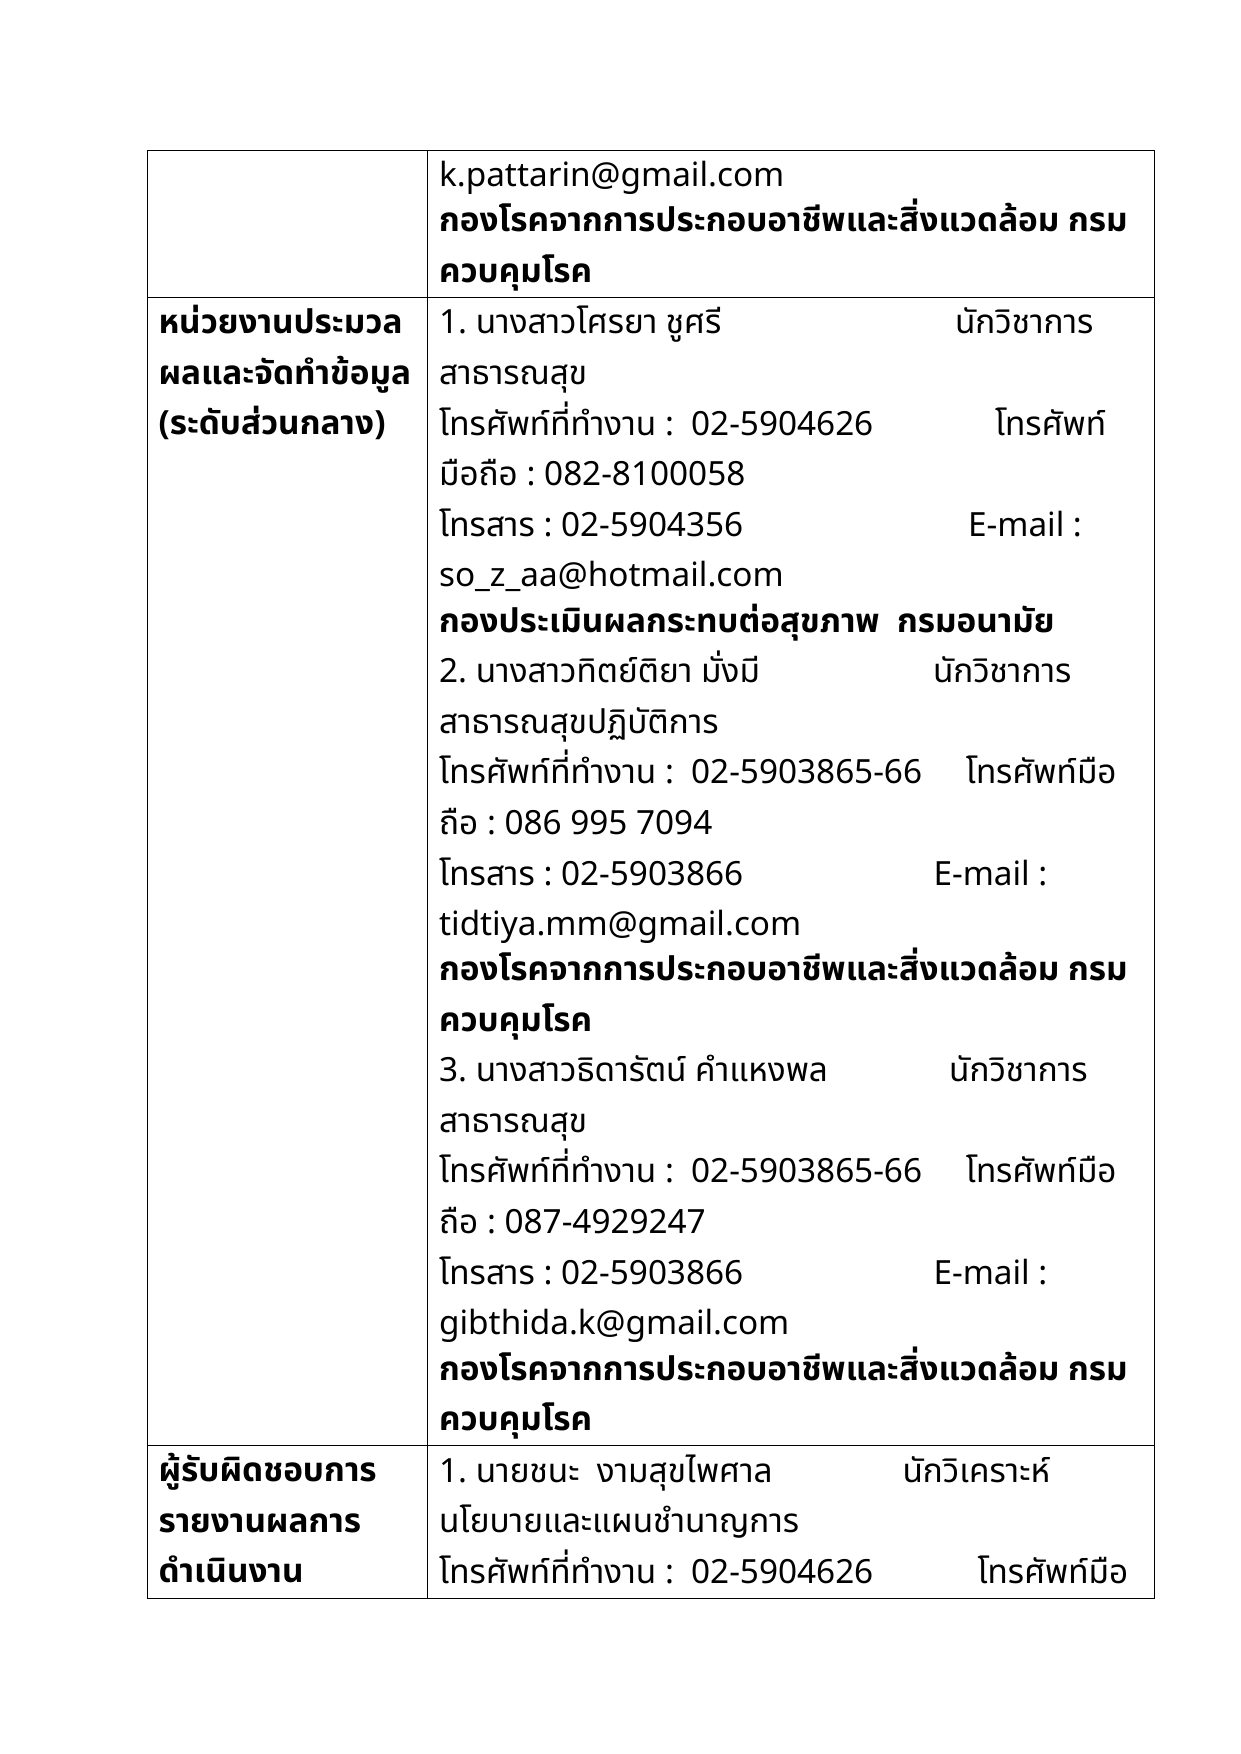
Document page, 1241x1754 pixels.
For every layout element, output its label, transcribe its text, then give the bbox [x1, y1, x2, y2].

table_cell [148, 151, 427, 297]
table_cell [148, 1446, 427, 1598]
table_cell หน่วยงานประมวลผลและจัดทำข้อมูล (ระดับส่วนกลาง) [148, 298, 427, 1445]
table_cell 1. นางสาวโศรยา ชูศรี นักวิชาการสาธารณสุข โทรศัพท์ที่ทำงาน : 02-5904626 โทรศัพท์มือถือ : 082-8100058 โทรสาร : 02-5904356 E-mail : so_z_aa@hotmail.com กองประเมินผลกระทบต่อสุขภาพ กรมอนามัย 2. นางสาวทิตย์ติยา มั่งมี นักวิชาการสาธารณสุขปฏิบัติการ โทรศัพท์ที่ทำงาน : 02-5903865-66 โทรศัพท์มือถือ : 086 995 7094 โทรสาร : 02-5903866 E-mail : tidtiya.mm@gmail.com กองโรคจากการประกอบอาชีพและสิ่งแวดล้อม กรมควบคุมโรค 3. นางสาวธิดารัตน์ คำแหงพล นักวิชาการสาธารณสุข โทรศัพท์ที่ทำงาน : 02-5903865-66 โทรศัพท์มือถือ : 087-4929247 โทรสาร : 02-5903866 E-mail : gibthida.k@gmail.com กองโรคจากการประกอบอาชีพและสิ่งแวดล้อม กรมควบคุมโรค [428, 298, 1154, 1445]
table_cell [428, 151, 1154, 297]
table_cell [428, 1446, 1154, 1598]
